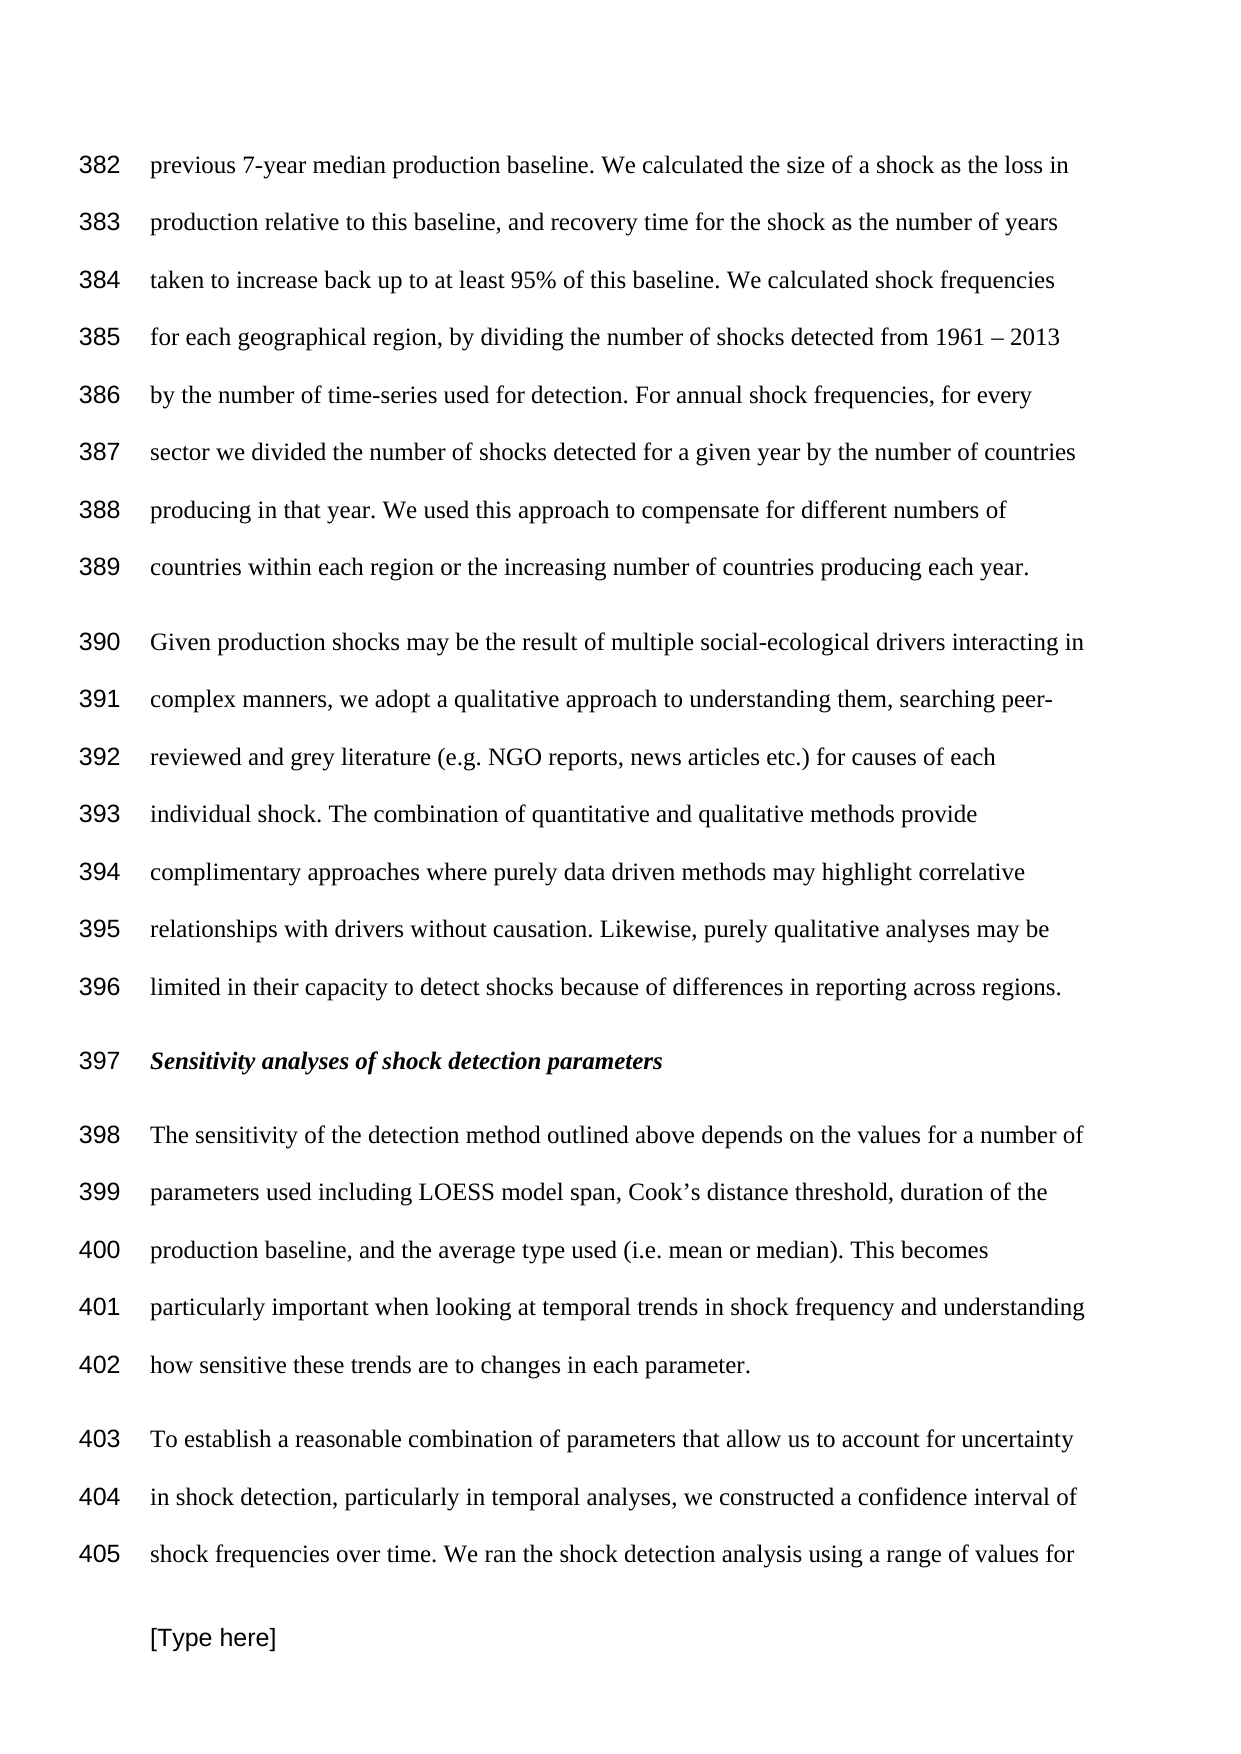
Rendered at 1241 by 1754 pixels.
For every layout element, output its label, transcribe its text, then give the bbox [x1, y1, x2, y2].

text Given production shocks may be the result of multiple social-ecological drivers interacting in complex manners, we adopt a qualitative approach to understanding them, searching peer-reviewed and grey literature (e.g. NGO reports, news articles etc.) for causes of each individual shock. The combination of quantitative and qualitative methods provide complimentary approaches where purely data driven methods may highlight correlative relationships with drivers without causation. Likewise, purely qualitative analyses may be limited in their capacity to detect shocks because of differences in reporting across regions. [150, 627, 1090, 1000]
text Sensitivity analyses of shock detection parameters [150, 1046, 1090, 1074]
text The sensitivity of the detection method outlined above depends on the values for a number of parameters used including LOESS model span, Cook’s distance threshold, duration of the production baseline, and the average type used (i.e. mean or median). This becomes particularly important when looking at temporal trends in shock frequency and understanding how sensitive these trends are to changes in each parameter. [150, 1120, 1090, 1379]
